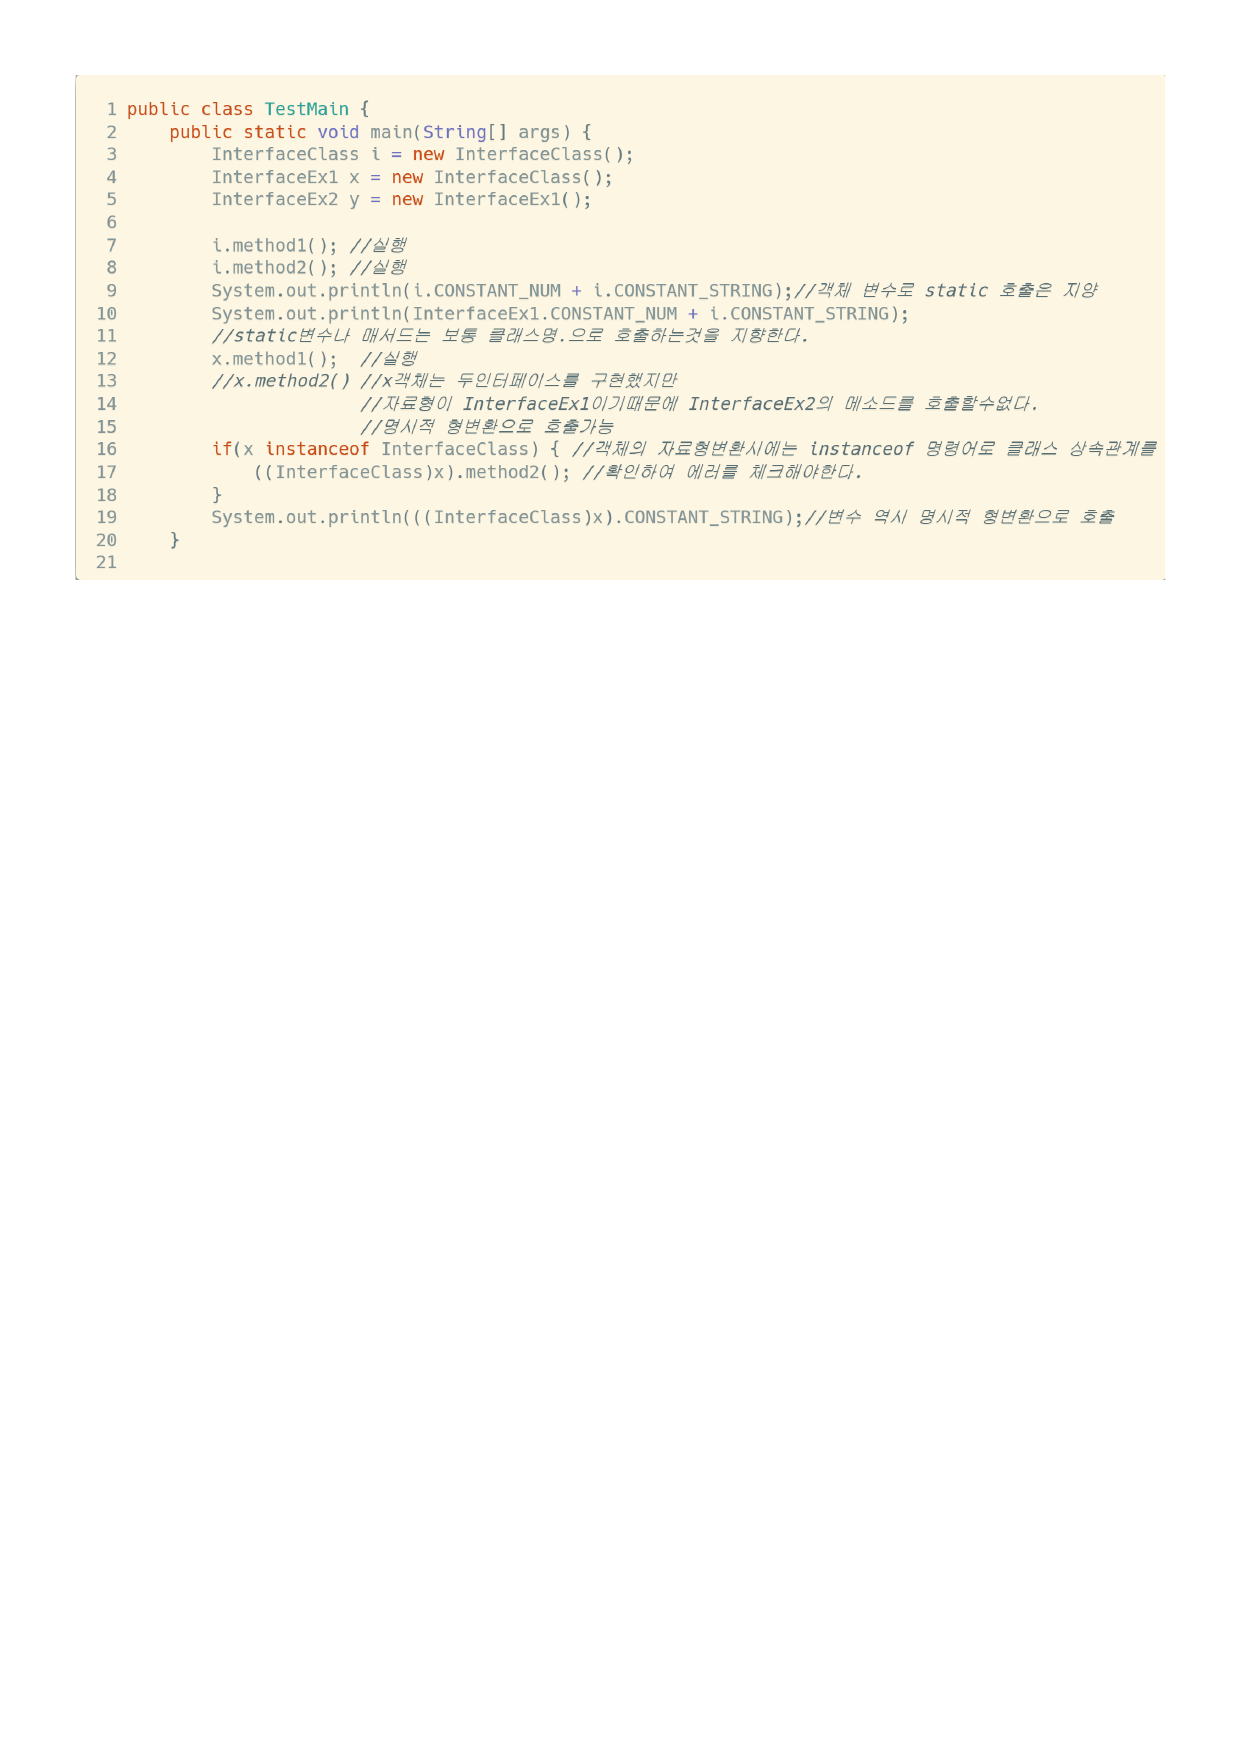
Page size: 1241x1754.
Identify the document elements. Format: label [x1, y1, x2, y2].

picture [75, 75, 1166, 580]
